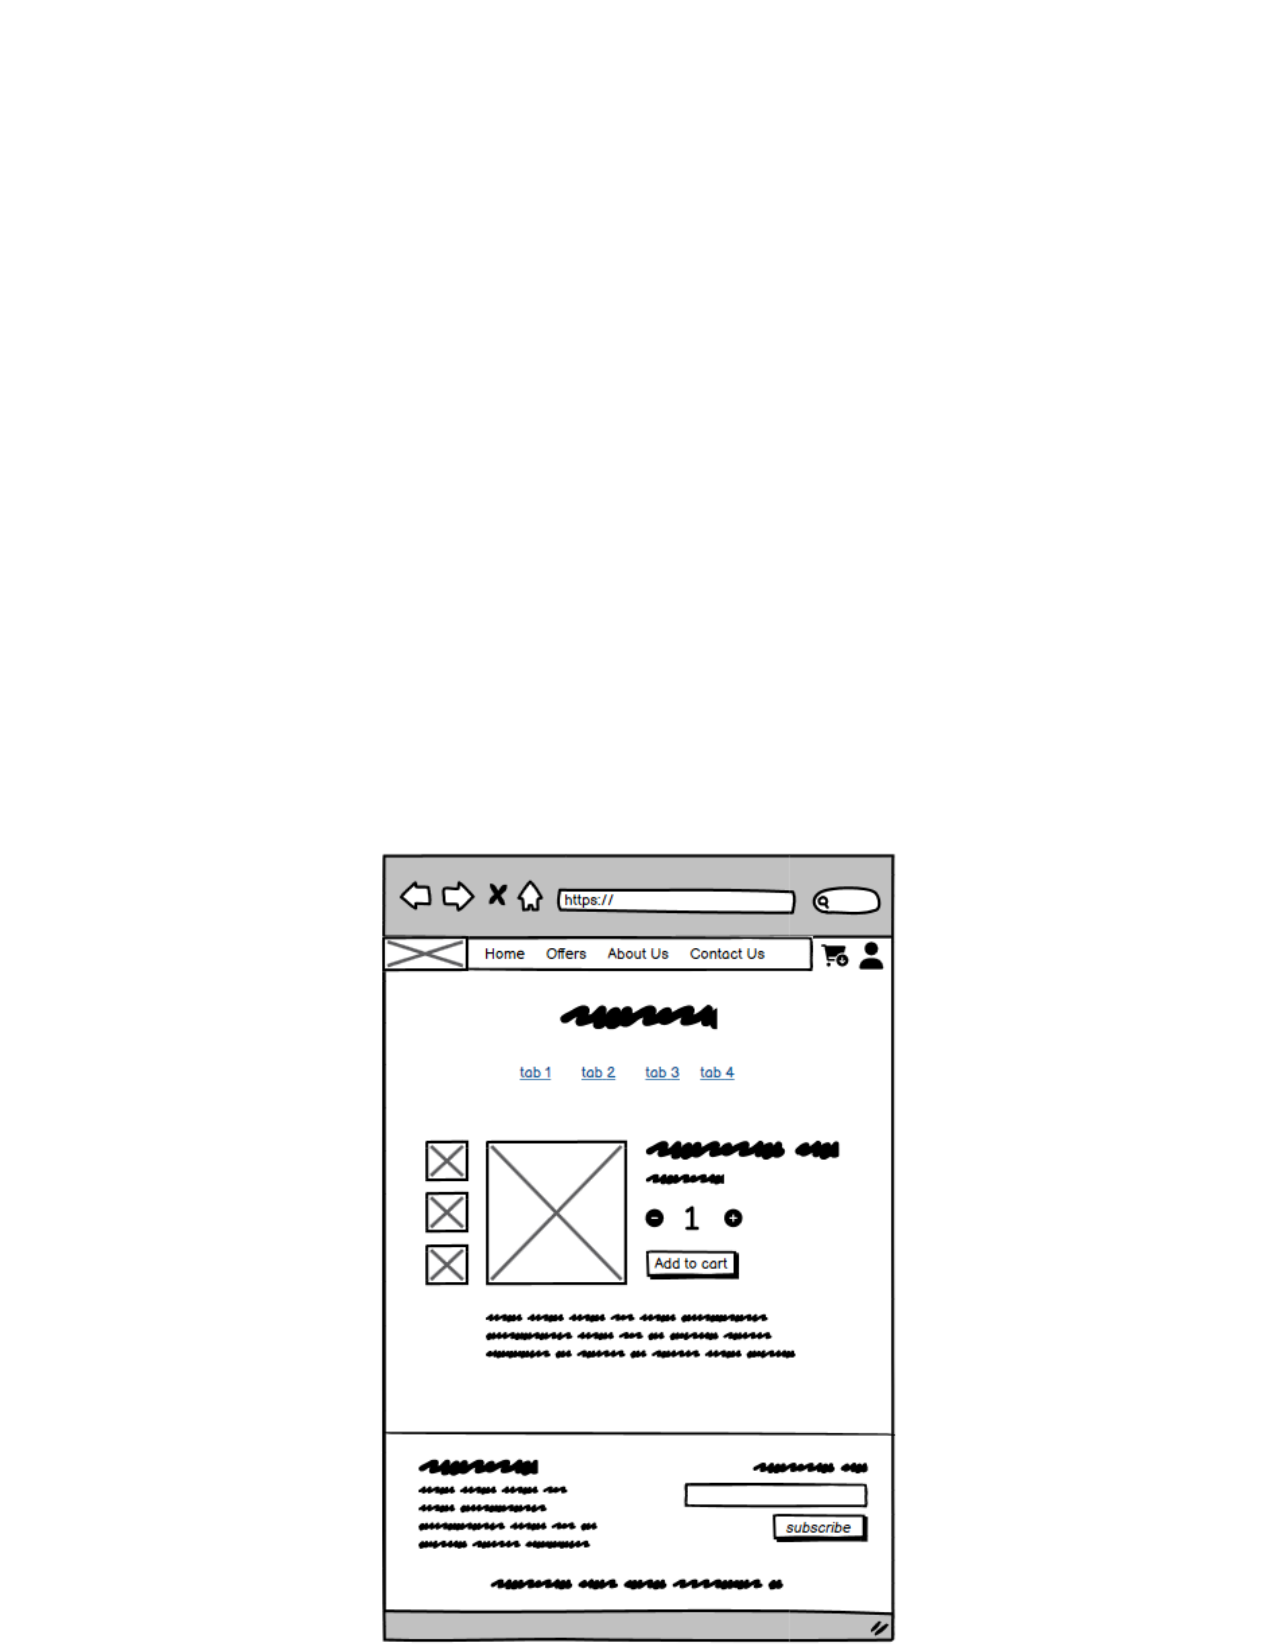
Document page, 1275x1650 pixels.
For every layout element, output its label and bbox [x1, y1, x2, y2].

picture [377, 846, 898, 1650]
